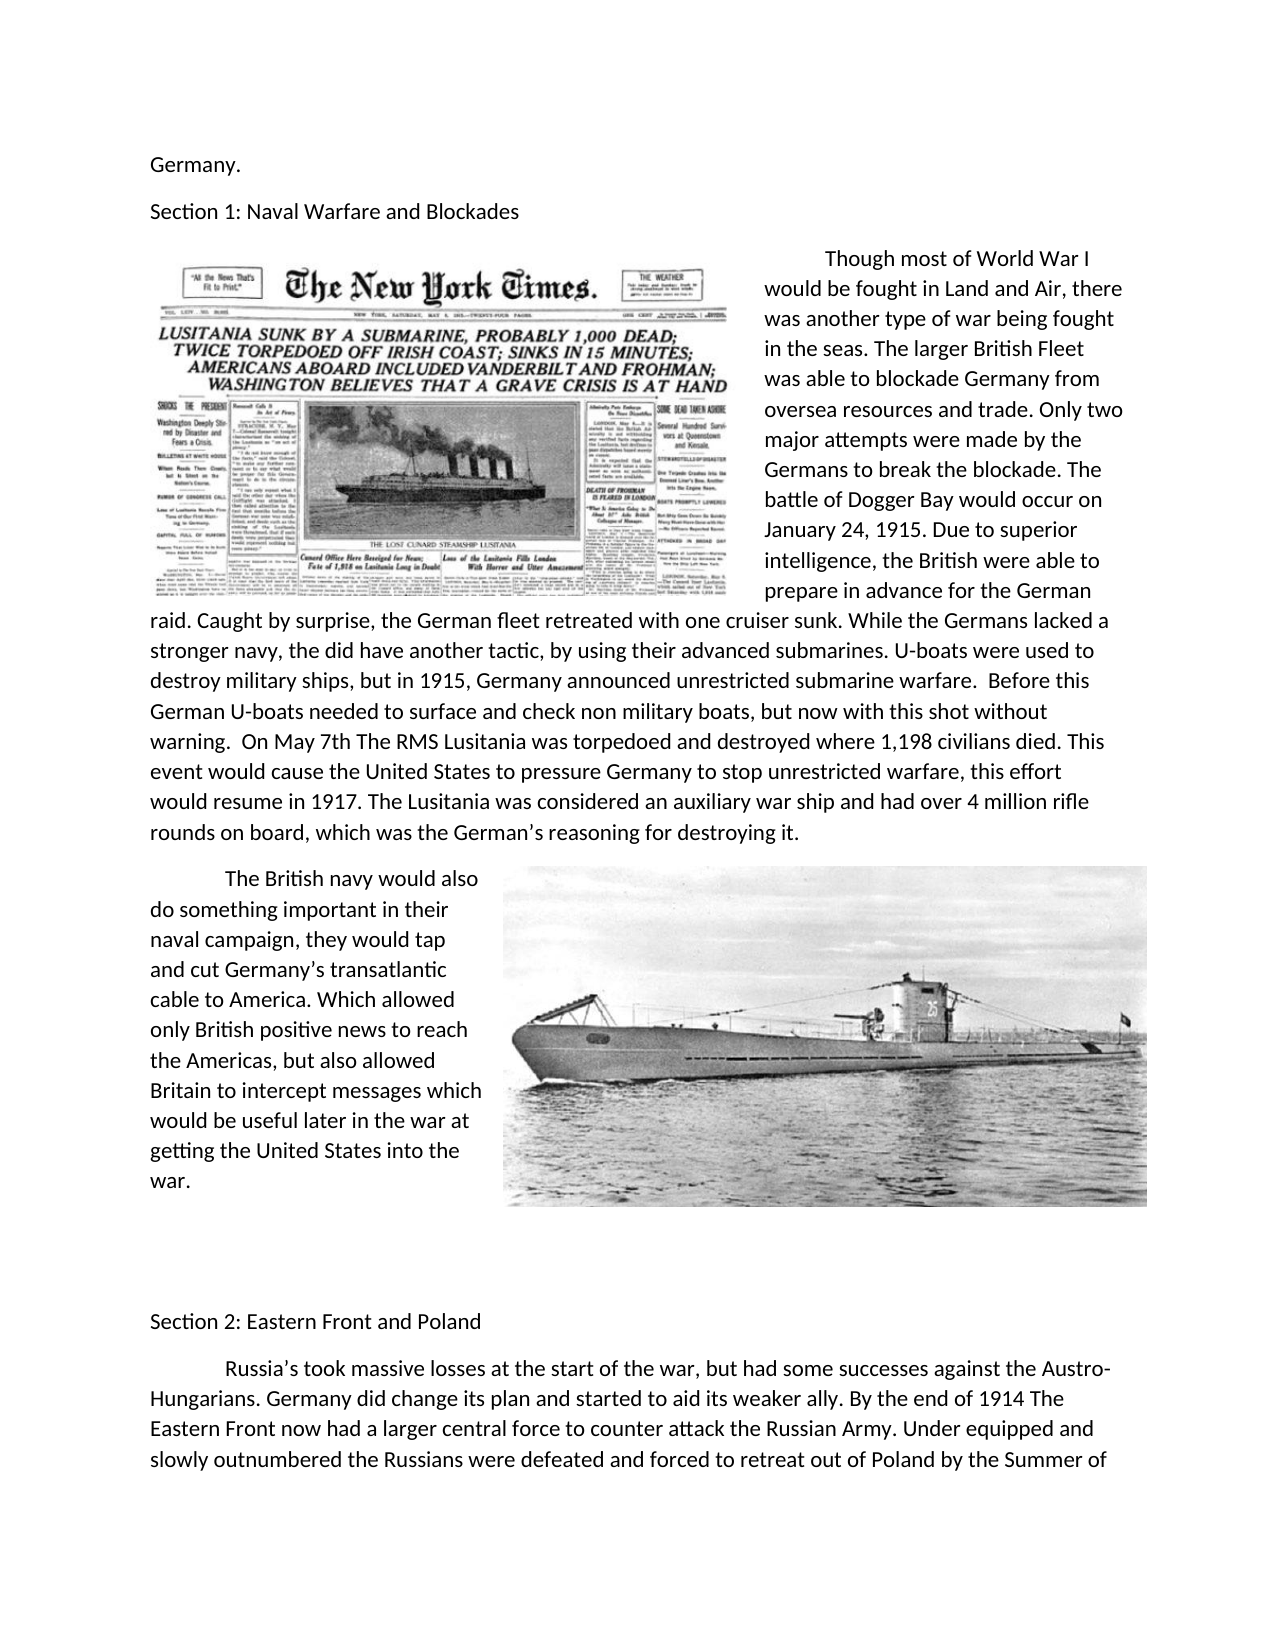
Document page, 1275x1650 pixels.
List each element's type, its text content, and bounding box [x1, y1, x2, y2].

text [150, 1354, 1125, 1473]
text Section 1: Naval Warfare and Blockades [150, 197, 1125, 225]
picture [503, 866, 1147, 1207]
text Section 2: Eastern Front and Poland [150, 1307, 1125, 1335]
picture [142, 246, 746, 596]
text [150, 150, 1125, 178]
